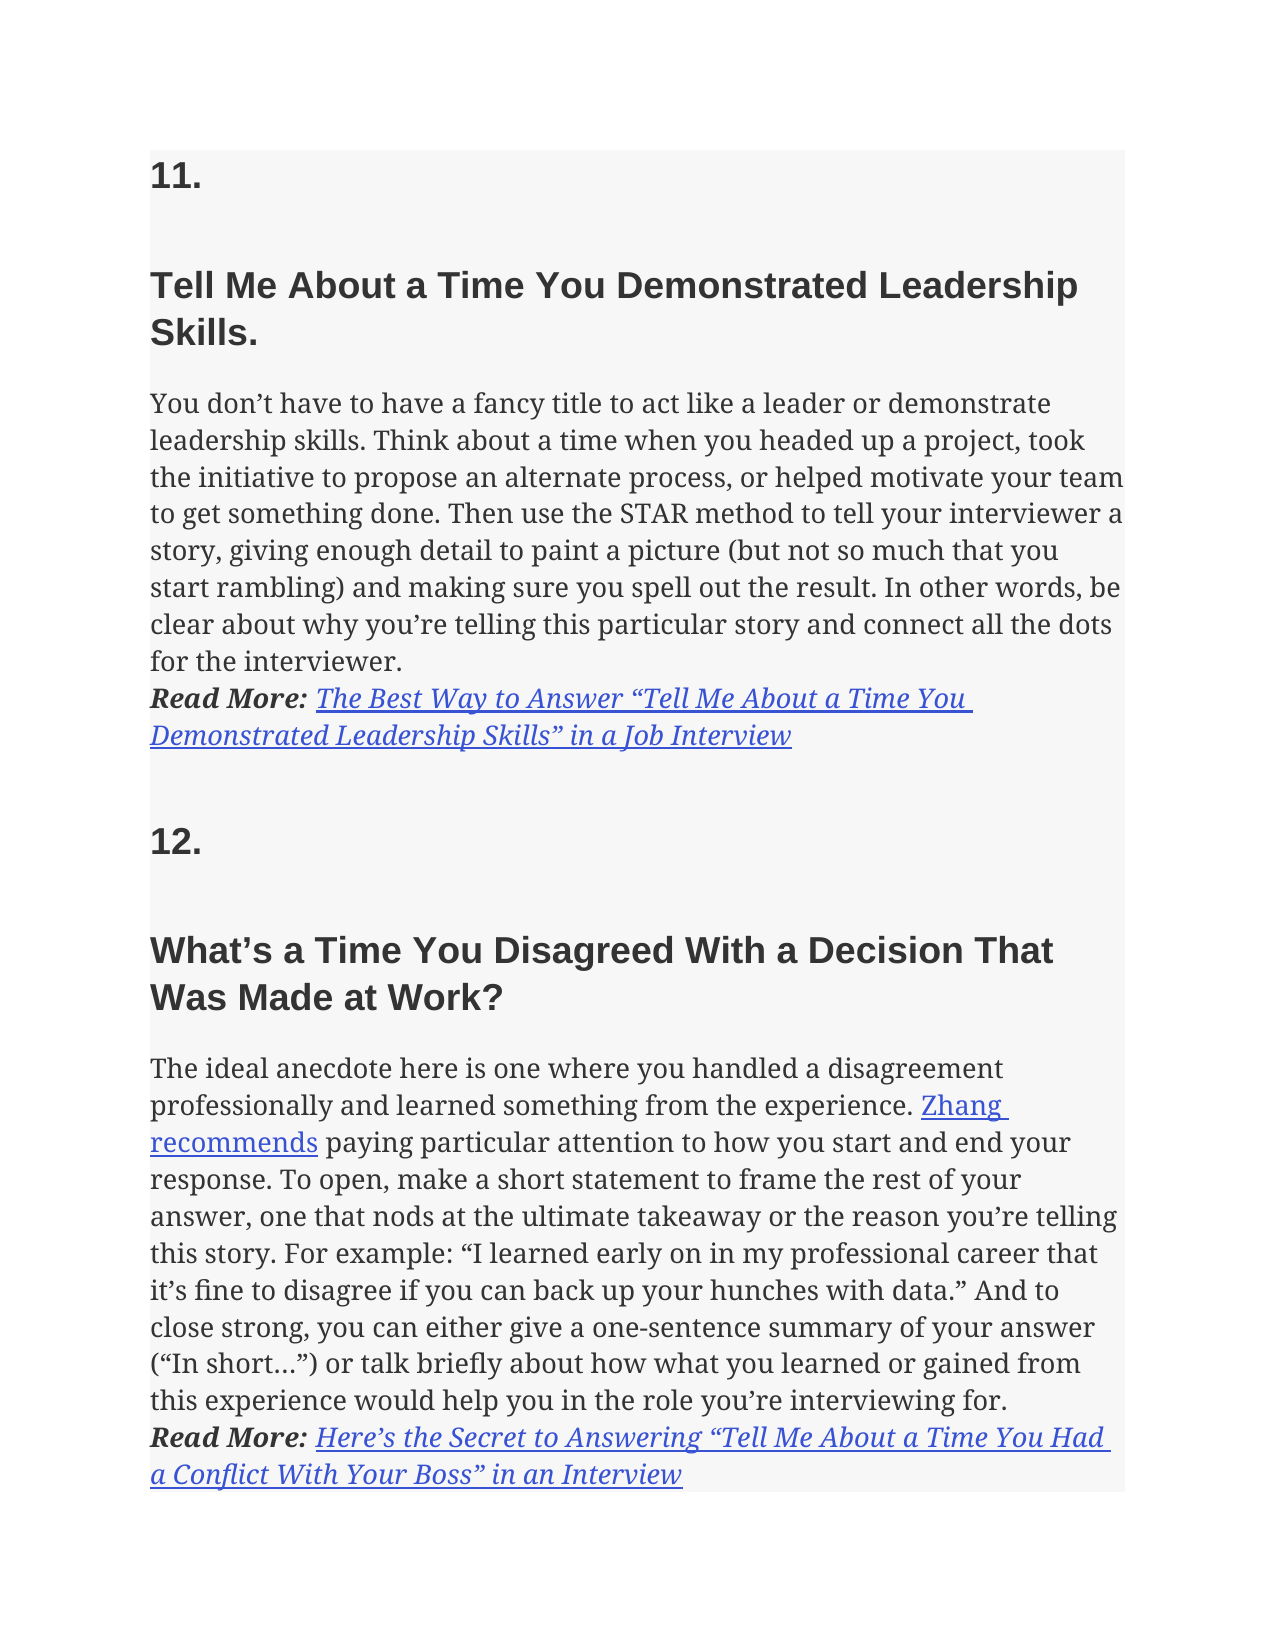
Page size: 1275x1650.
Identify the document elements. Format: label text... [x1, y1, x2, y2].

text What’s a Time You Disagreed With a Decision That Was Made at Work? [150, 925, 1125, 1019]
text Read More: The Best Way to Answer “Tell Me About a Time You Demonstrated Leadership Skills” in a Job Interview [150, 679, 1125, 753]
text Read More: Here’s the Secret to Answering “Tell Me About a Time You Had a Conflict With Your Boss” in an Interview [150, 1419, 1125, 1492]
text 11. [150, 150, 1125, 197]
text 12. [150, 816, 1125, 862]
text You don’t have to have a fancy title to act like a leader or demonstrate leadership skills. Think about a time when you headed up a project, took the initiative to propose an alternate process, or helped motivate your team to get something done. Then use the STAR method to tell your interviewer a story, giving enough detail to paint a picture (but not so much that you start rambling) and making sure you spell out the result. In other words, be clear about why you’re telling this particular story and connect all the dots for the interviewer. [150, 384, 1125, 679]
text The ideal anecdote here is one where you handled a disagreement professionally and learned something from the experience. Zhang recommends paying particular attention to how you start and end your response. To open, make a short statement to frame the rest of your answer, one that nods at the ultimate takeaway or the reason you’re telling this story. For example: “I learned early on in my professional career that it’s fine to disagree if you can back up your hunches with data.” And to close strong, you can either give a one-sentence summary of your answer (“In short…”) or talk briefly about how what you learned or gained from this experience would help you in the role you’re interviewing for. [150, 1050, 1125, 1419]
text Tell Me About a Time You Demonstrated Leadership Skills. [150, 259, 1125, 353]
